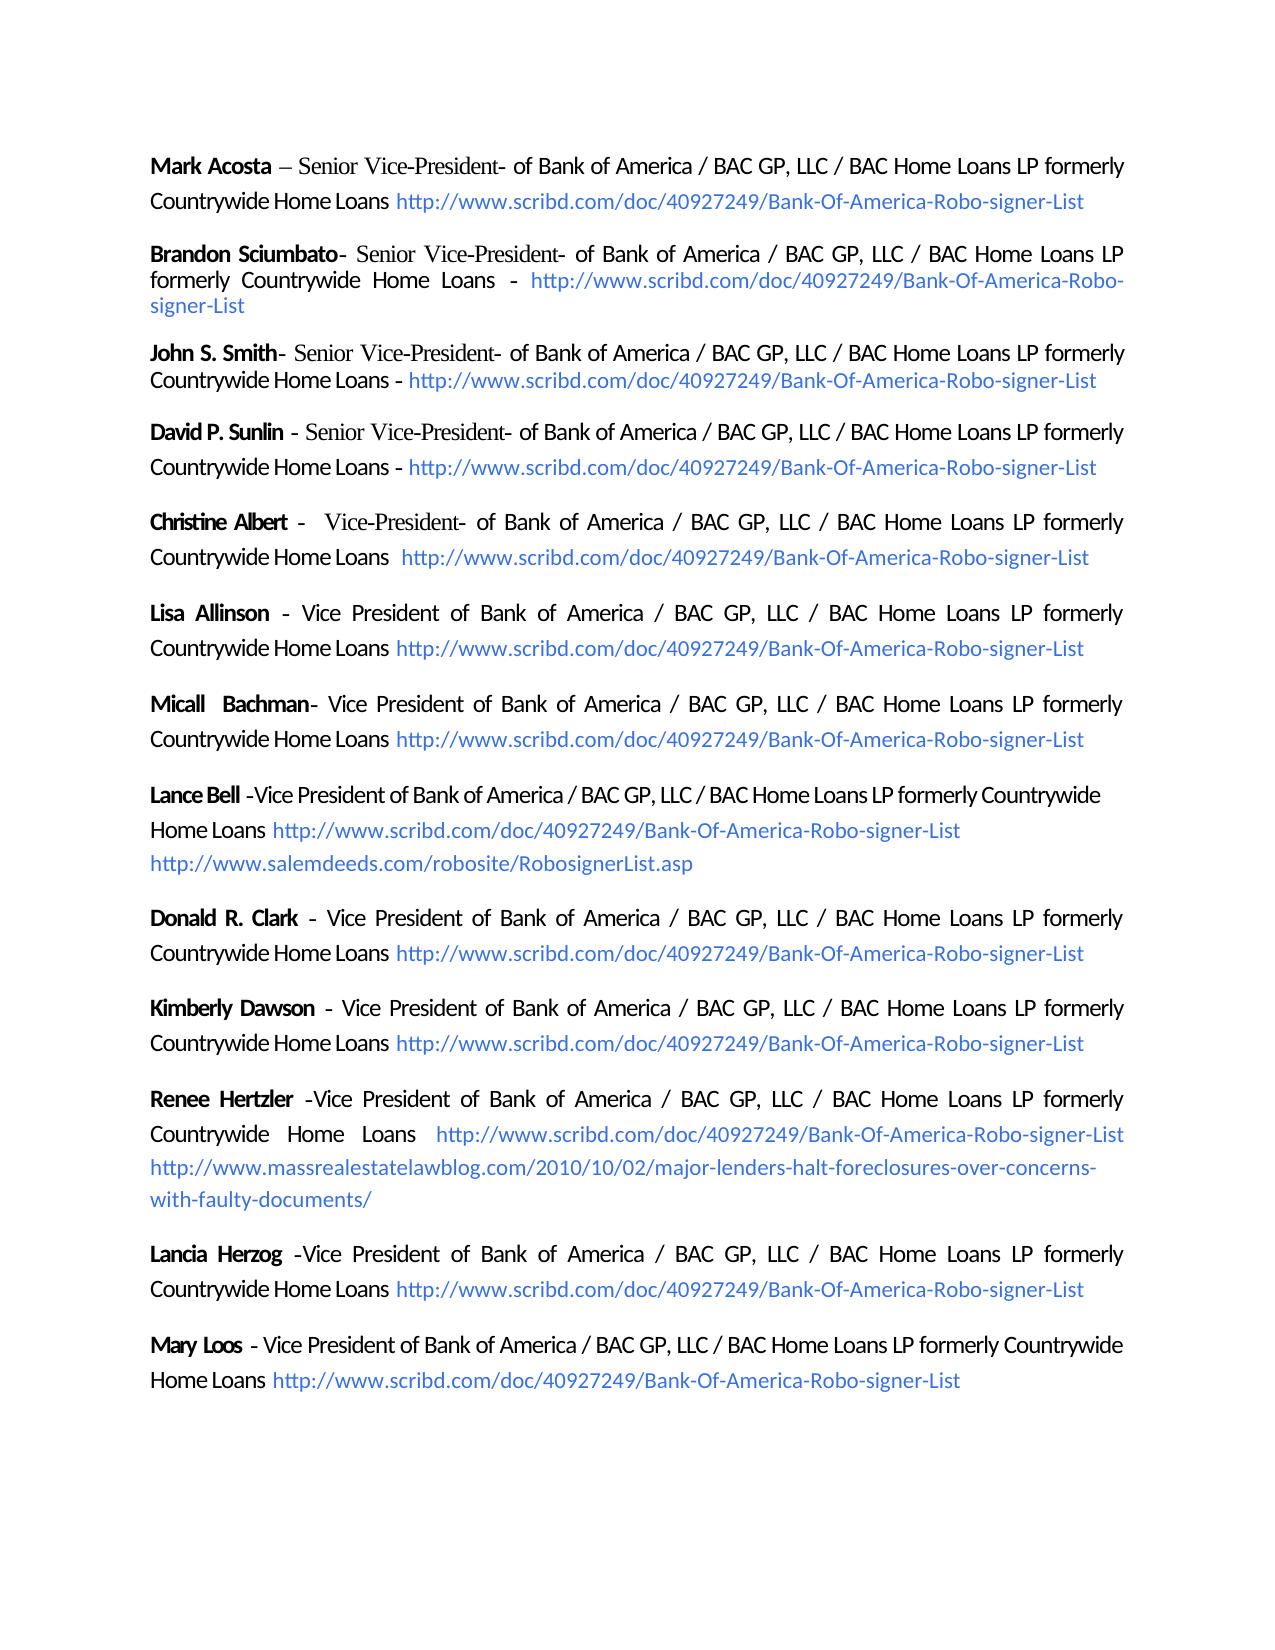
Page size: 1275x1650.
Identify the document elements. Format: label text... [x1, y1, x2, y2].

text John S. Smith- Senior Vice-President- of Bank of America / BAC GP, LLC / BAC Home Loans LP formerly Countrywide Home Loans - http://www.scribd.com/doc/40927249/Bank-Of-America-Robo-signer-List [150, 340, 1125, 395]
text Christine Albert - Vice-President- of Bank of America / BAC GP, LLC / BAC Home Loans LP formerly Countrywide Home Loans http://www.scribd.com/doc/40927249/Bank-Of-America-Robo-signer-List [150, 507, 1125, 572]
text Mark Acosta – Senior Vice-President- of Bank of America / BAC GP, LLC / BAC Home Loans LP formerly Countrywide Home Loans http://www.scribd.com/doc/40927249/Bank-Of-America-Robo-signer-List [150, 150, 1125, 216]
text Kimberly Dawson - Vice President of Bank of America / BAC GP, LLC / BAC Home Loans LP formerly Countrywide Home Loans http://www.scribd.com/doc/40927249/Bank-Of-America-Robo-signer-List [150, 993, 1125, 1058]
text Micall Bachman- Vice President of Bank of America / BAC GP, LLC / BAC Home Loans LP formerly Countrywide Home Loans http://www.scribd.com/doc/40927249/Bank-Of-America-Robo-signer-List [150, 688, 1125, 754]
text Renee Hertzler -Vice President of Bank of America / BAC GP, LLC / BAC Home Loans LP formerly Countrywide Home Loans http://www.scribd.com/doc/40927249/Bank-Of-America-Robo-signer-List http://www.massrealestatelawblog.com/2010/10/02/major-lenders-halt-foreclosures-over-concerns-with-faulty-documents/ [150, 1083, 1125, 1213]
text David P. Sunlin - Senior Vice-President- of Bank of America / BAC GP, LLC / BAC Home Loans LP formerly Countrywide Home Loans - http://www.scribd.com/doc/40927249/Bank-Of-America-Robo-signer-List [150, 416, 1125, 481]
text Mary Loos - Vice President of Bank of America / BAC GP, LLC / BAC Home Loans LP formerly Countrywide Home Loans http://www.scribd.com/doc/40927249/Bank-Of-America-Robo-signer-List [150, 1329, 1125, 1395]
text Donald R. Clark - Vice President of Bank of America / BAC GP, LLC / BAC Home Loans LP formerly Countrywide Home Loans http://www.scribd.com/doc/40927249/Bank-Of-America-Robo-signer-List [150, 902, 1125, 967]
text Lancia Herzog -Vice President of Bank of America / BAC GP, LLC / BAC Home Loans LP formerly Countrywide Home Loans http://www.scribd.com/doc/40927249/Bank-Of-America-Robo-signer-List [150, 1238, 1125, 1304]
text Brandon Sciumbato- Senior Vice-President- of Bank of America / BAC GP, LLC / BAC Home Loans LP formerly Countrywide Home Loans - http://www.scribd.com/doc/40927249/Bank-Of-America-Robo-signer-List [150, 241, 1125, 319]
text Lisa Allinson - Vice President of Bank of America / BAC GP, LLC / BAC Home Loans LP formerly Countrywide Home Loans http://www.scribd.com/doc/40927249/Bank-Of-America-Robo-signer-List [150, 597, 1125, 663]
text Lance Bell -Vice President of Bank of America / BAC GP, LLC / BAC Home Loans LP formerly Countrywide Home Loans http://www.scribd.com/doc/40927249/Bank-Of-America-Robo-signer-List http://www.salemdeeds.com/robosite/RobosignerList.asp [150, 779, 1125, 877]
